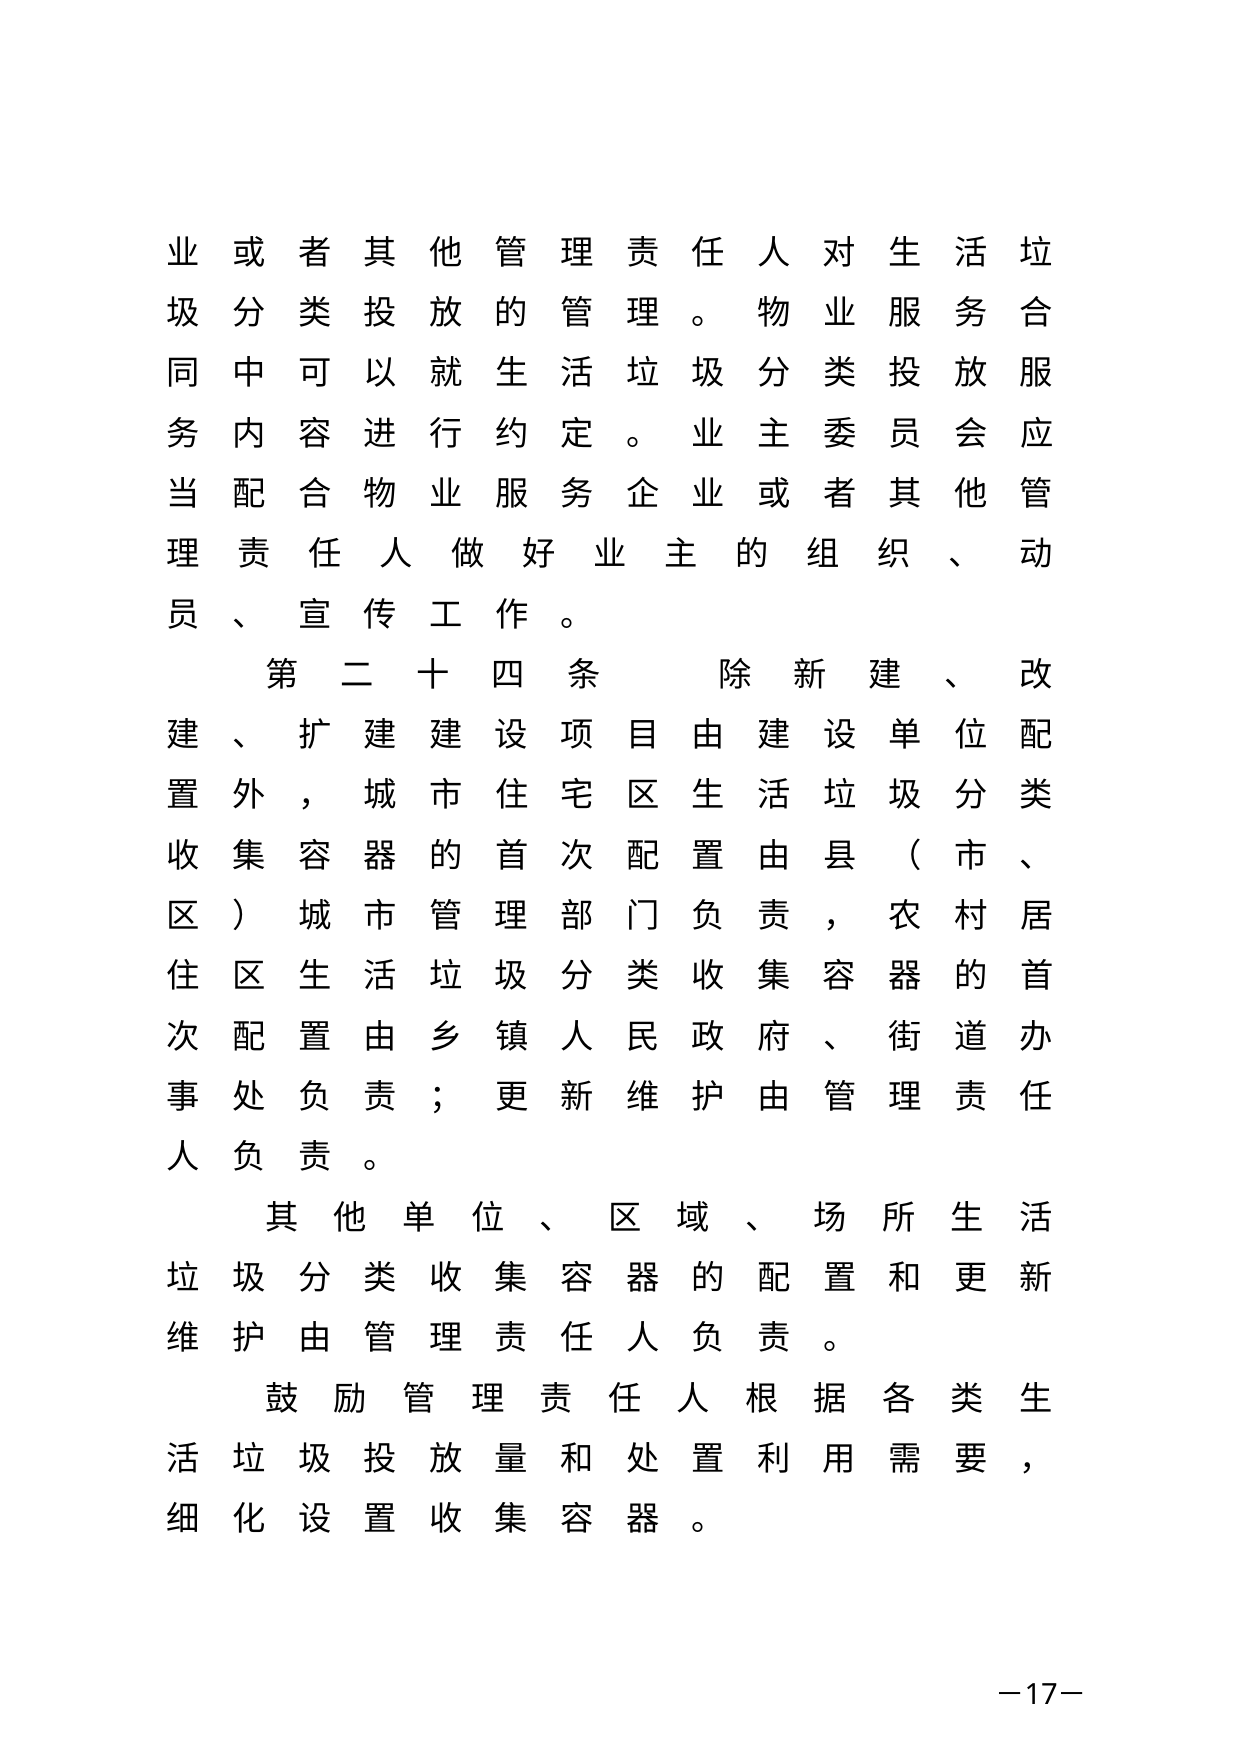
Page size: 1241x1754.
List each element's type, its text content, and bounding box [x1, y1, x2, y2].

text 鼓励管理责任人根据各类生活垃圾投放量和处置利用需要，细化设置收集容器。 [167, 1365, 1085, 1546]
text 第二十四条 除新建、改建、扩建建设项目由建设单位配置外，城市住宅区生活垃圾分类收集容器的首次配置由县（市、区）城市管理部门负责，农村居住区生活垃圾分类收集容器的首次配置由乡镇人民政府、街道办事处负责；更新维护由管理责任人负责。 [167, 642, 1085, 1184]
text 其他单位、区域、场所生活垃圾分类收集容器的配置和更新维护由管理责任人负责。 [167, 1184, 1085, 1365]
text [167, 219, 1085, 642]
